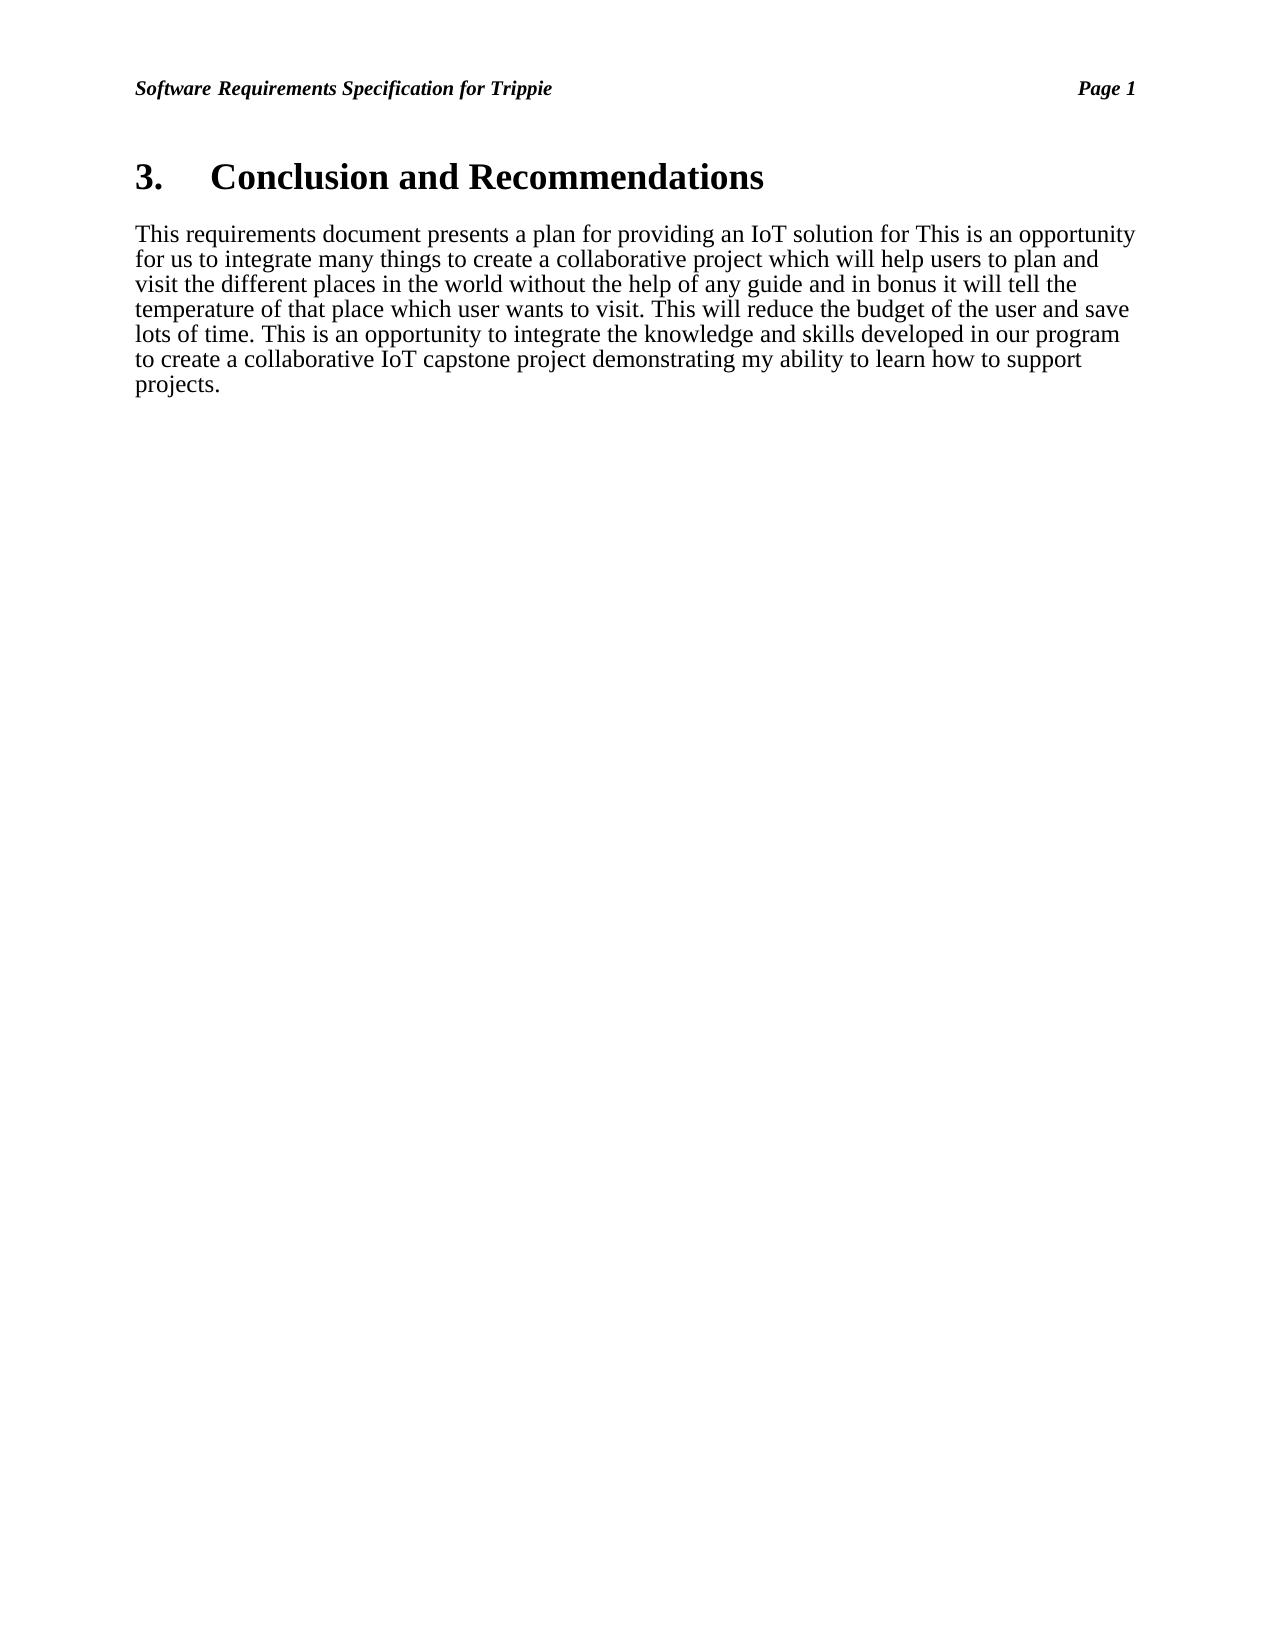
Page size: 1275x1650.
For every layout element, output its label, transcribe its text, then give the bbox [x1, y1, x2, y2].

text This requirements document presents a plan for providing an IoT solution for This is an opportunity to integrate the knowledge and skills developed in our program to create a collaborative IoT capstone project demonstrating my ability to learn how to support projects. [135, 223, 1140, 398]
subtitle Conclusion and Recommendations [135, 154, 1140, 198]
